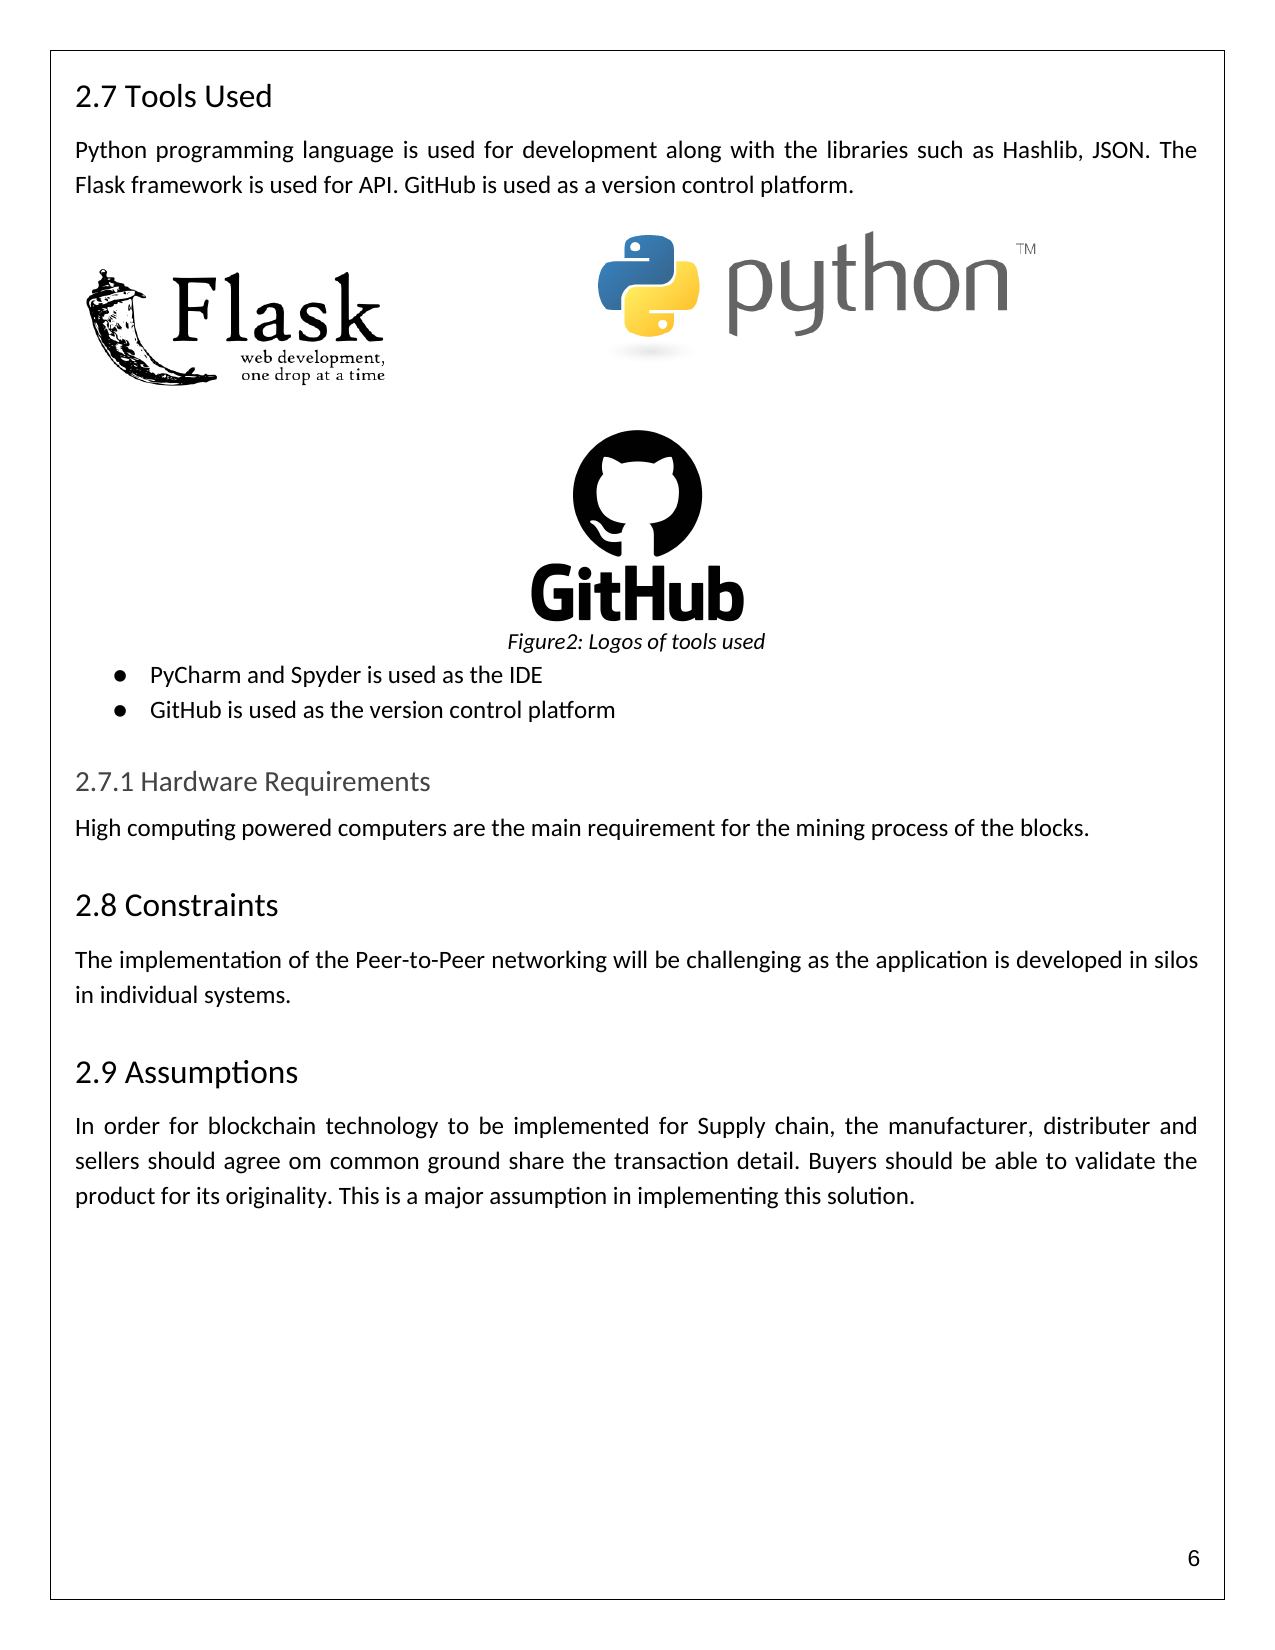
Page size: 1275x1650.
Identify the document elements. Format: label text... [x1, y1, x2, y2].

text Python programming language is used for development along with the libraries such as Hashlib, JSON. The Flask framework is used for API. GitHub is used as a version control platform. [75, 134, 1200, 200]
picture [463, 427, 812, 624]
subtitle 2.9 Assumptions [75, 1051, 1200, 1092]
list GitHub is used as the version control platform [112, 694, 1200, 725]
picture [525, 204, 1078, 391]
text Figure2: Logos of tools used [75, 627, 1200, 655]
text In order for blockchain technology to be implemented for Supply chain, the manufacturer, distributer and sellers should agree om common ground share the transaction detail. Buyers should be able to validate the product for its originality. This is a major assumption in implementing this solution. [75, 1111, 1200, 1211]
text The implementation of the Peer-to-Peer networking will be challenging as the application is developed in silos in individual systems. [75, 944, 1200, 1009]
subtitle 2.7.1 Hardware Requirements [75, 763, 1200, 798]
subtitle 2.7 Tools Used [75, 75, 1200, 116]
text High computing powered computers are the main requirement for the mining process of the blocks. [75, 812, 1200, 842]
list PyCharm and Spyder is used as the IDE [112, 659, 1200, 690]
subtitle 2.8 Constraints [75, 884, 1200, 925]
picture [75, 260, 398, 391]
